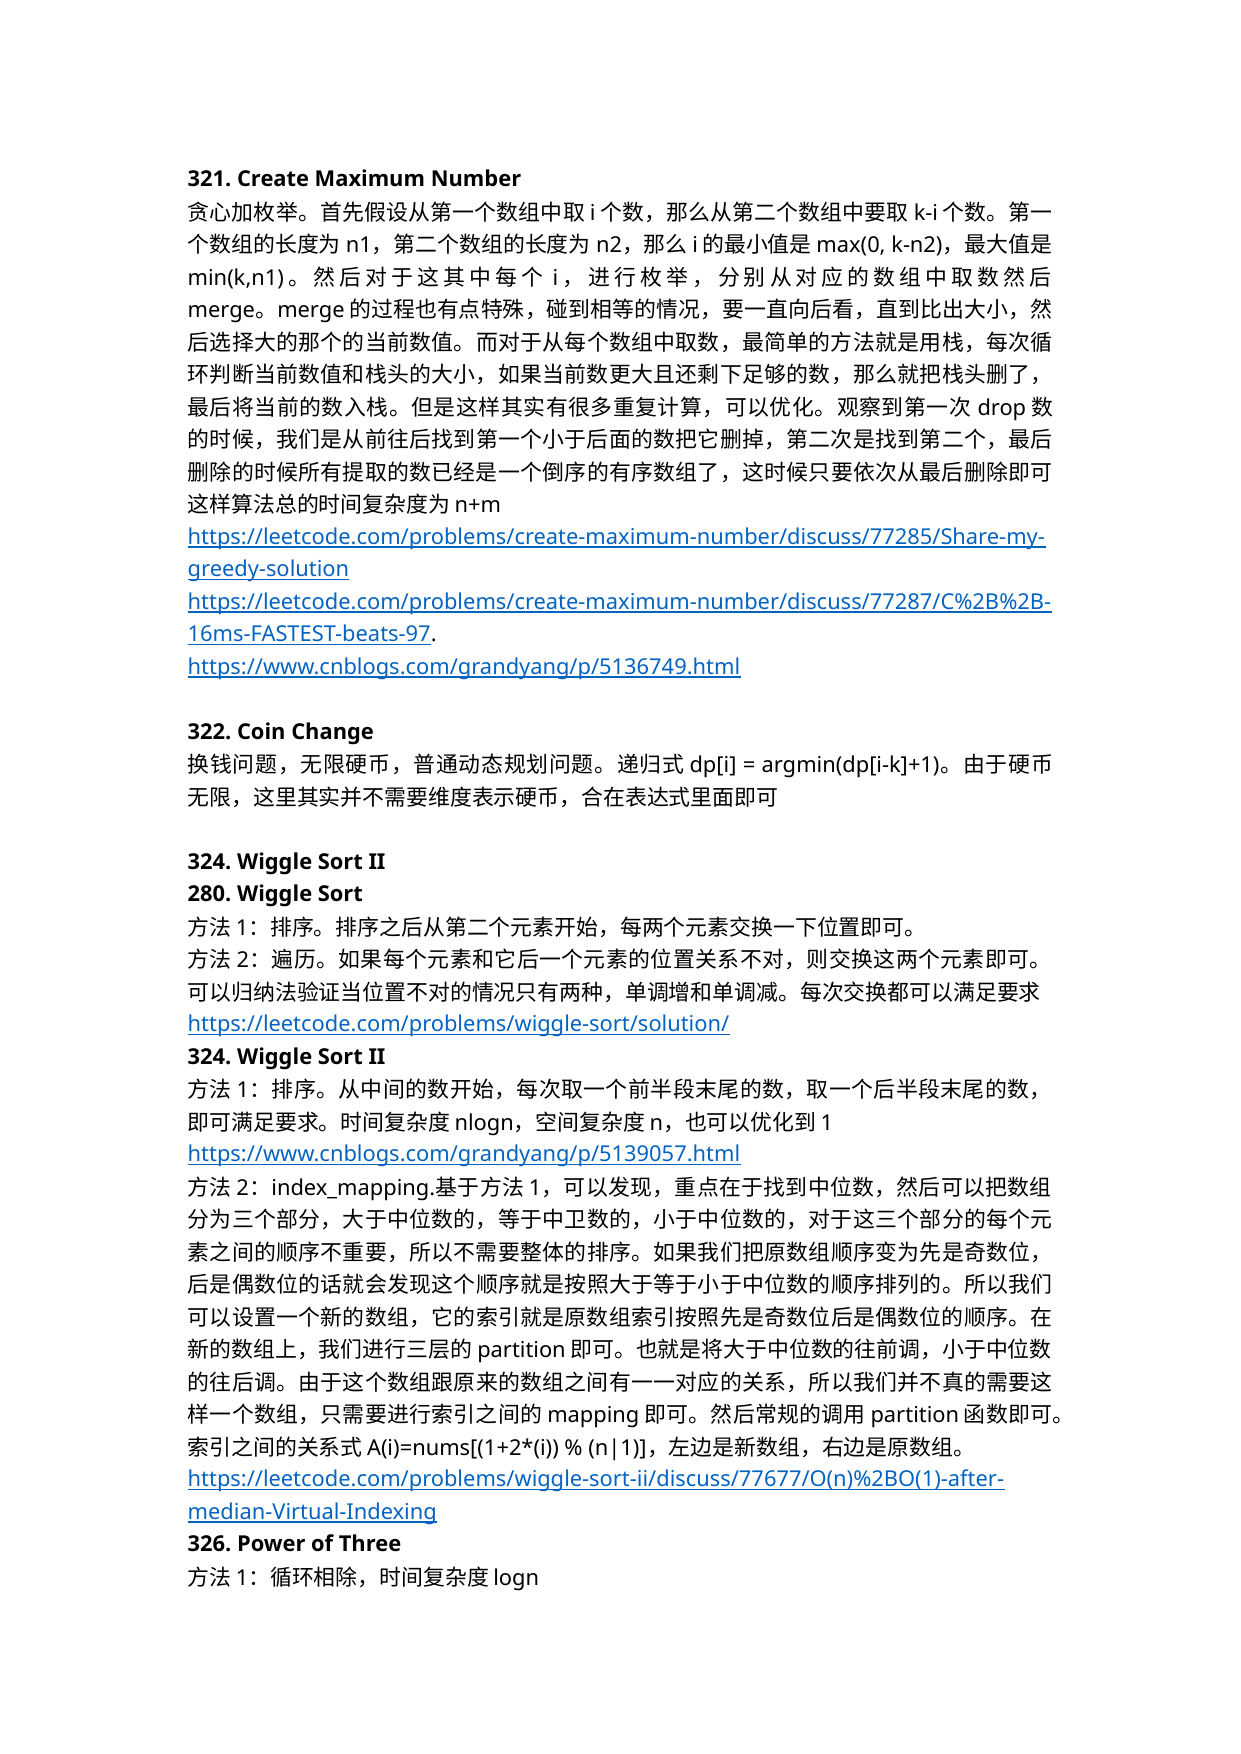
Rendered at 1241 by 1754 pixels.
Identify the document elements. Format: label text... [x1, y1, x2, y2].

text https://leetcode.com/problems/wiggle-sort-ii/discuss/77677/O(n)%2BO(1)-after-median-Virtual-Indexing [187, 1462, 1053, 1527]
text 方法1：循环相除，时间复杂度logn [187, 1559, 1053, 1592]
text https://www.cnblogs.com/grandyang/p/5136749.html [187, 649, 1053, 682]
subtitle 280. Wiggle Sort [187, 877, 1053, 909]
text 方法2：index_mapping.基于方法1，可以发现，重点在于找到中位数，然后可以把数组分为三个部分，大于中位数的，等于中卫数的，小于中位数的，对于这三个部分的每个元素之间的顺序不重要，所以不需要整体的排序。如果我们把原数组顺序变为先是奇数位，后是偶数位的话就会发现这个顺序就是按照大于等于小于中位数的顺序排列的。所以我们可以设置一个新的数组，它的索引就是原数组索引按照先是奇数位后是偶数位的顺序。在新的数组上，我们进行三层的partition即可。也就是将大于中位数的往前调，小于中位数的往后调。由于这个数组跟原来的数组之间有一一对应的关系，所以我们并不真的需要这样一个数组，只需要进行索引之间的mapping即可。然后常规的调用partition函数即可。索引之间的关系式A(i)=nums[(1+2*(i)) % (n|1)]，左边是新数组，右边是原数组。 [187, 1169, 1053, 1462]
subtitle 324. Wiggle Sort II [187, 1039, 1053, 1072]
subtitle 321. Create Maximum Number [187, 162, 1053, 194]
text 贪心加枚举。首先假设从第一个数组中取i个数，那么从第二个数组中要取k-i个数。第一个数组的长度为n1，第二个数组的长度为n2，那么i的最小值是max(0, k-n2)，最大值是min(k,n1)。然后对于这其中每个i，进行枚举，分别从对应的数组中取数然后merge。merge的过程也有点特殊，碰到相等的情况，要一直向后看，直到比出大小，然后选择大的那个的当前数值。而对于从每个数组中取数，最简单的方法就是用栈，每次循环判断当前数值和栈头的大小，如果当前数更大且还剩下足够的数，那么就把栈头删了，最后将当前的数入栈。但是这样其实有很多重复计算，可以优化。观察到第一次drop数的时候，我们是从前往后找到第一个小于后面的数把它删掉，第二次是找到第二个，最后删除的时候所有提取的数已经是一个倒序的有序数组了，这时候只要依次从最后删除即可。这样算法总的时间复杂度为n+m [187, 194, 1053, 519]
text https://leetcode.com/problems/create-maximum-number/discuss/77285/Share-my-greedy-solution [187, 519, 1053, 584]
text 换钱问题，无限硬币，普通动态规划问题。递归式dp[i] = argmin(dp[i-k]+1)。由于硬币无限，这里其实并不需要维度表示硬币，合在表达式里面即可 [187, 747, 1053, 812]
text https://leetcode.com/problems/create-maximum-number/discuss/77287/C%2B%2B-16ms-FASTEST-beats-97. [187, 584, 1053, 649]
text 方法1：排序。排序之后从第二个元素开始，每两个元素交换一下位置即可。 [187, 909, 1053, 942]
text 方法1：排序。从中间的数开始，每次取一个前半段末尾的数，取一个后半段末尾的数，即可满足要求。时间复杂度nlogn，空间复杂度n，也可以优化到1 [187, 1072, 1053, 1137]
text https://www.cnblogs.com/grandyang/p/5139057.html [187, 1137, 1053, 1169]
subtitle 326. Power of Three [187, 1527, 1053, 1559]
text 方法2：遍历。如果每个元素和它后一个元素的位置关系不对，则交换这两个元素即可。可以归纳法验证当位置不对的情况只有两种，单调增和单调减。每次交换都可以满足要求 [187, 942, 1053, 1007]
subtitle 324. Wiggle Sort II [187, 844, 1053, 877]
subtitle 322. Coin Change [187, 714, 1053, 747]
text https://leetcode.com/problems/wiggle-sort/solution/ [187, 1007, 1053, 1039]
